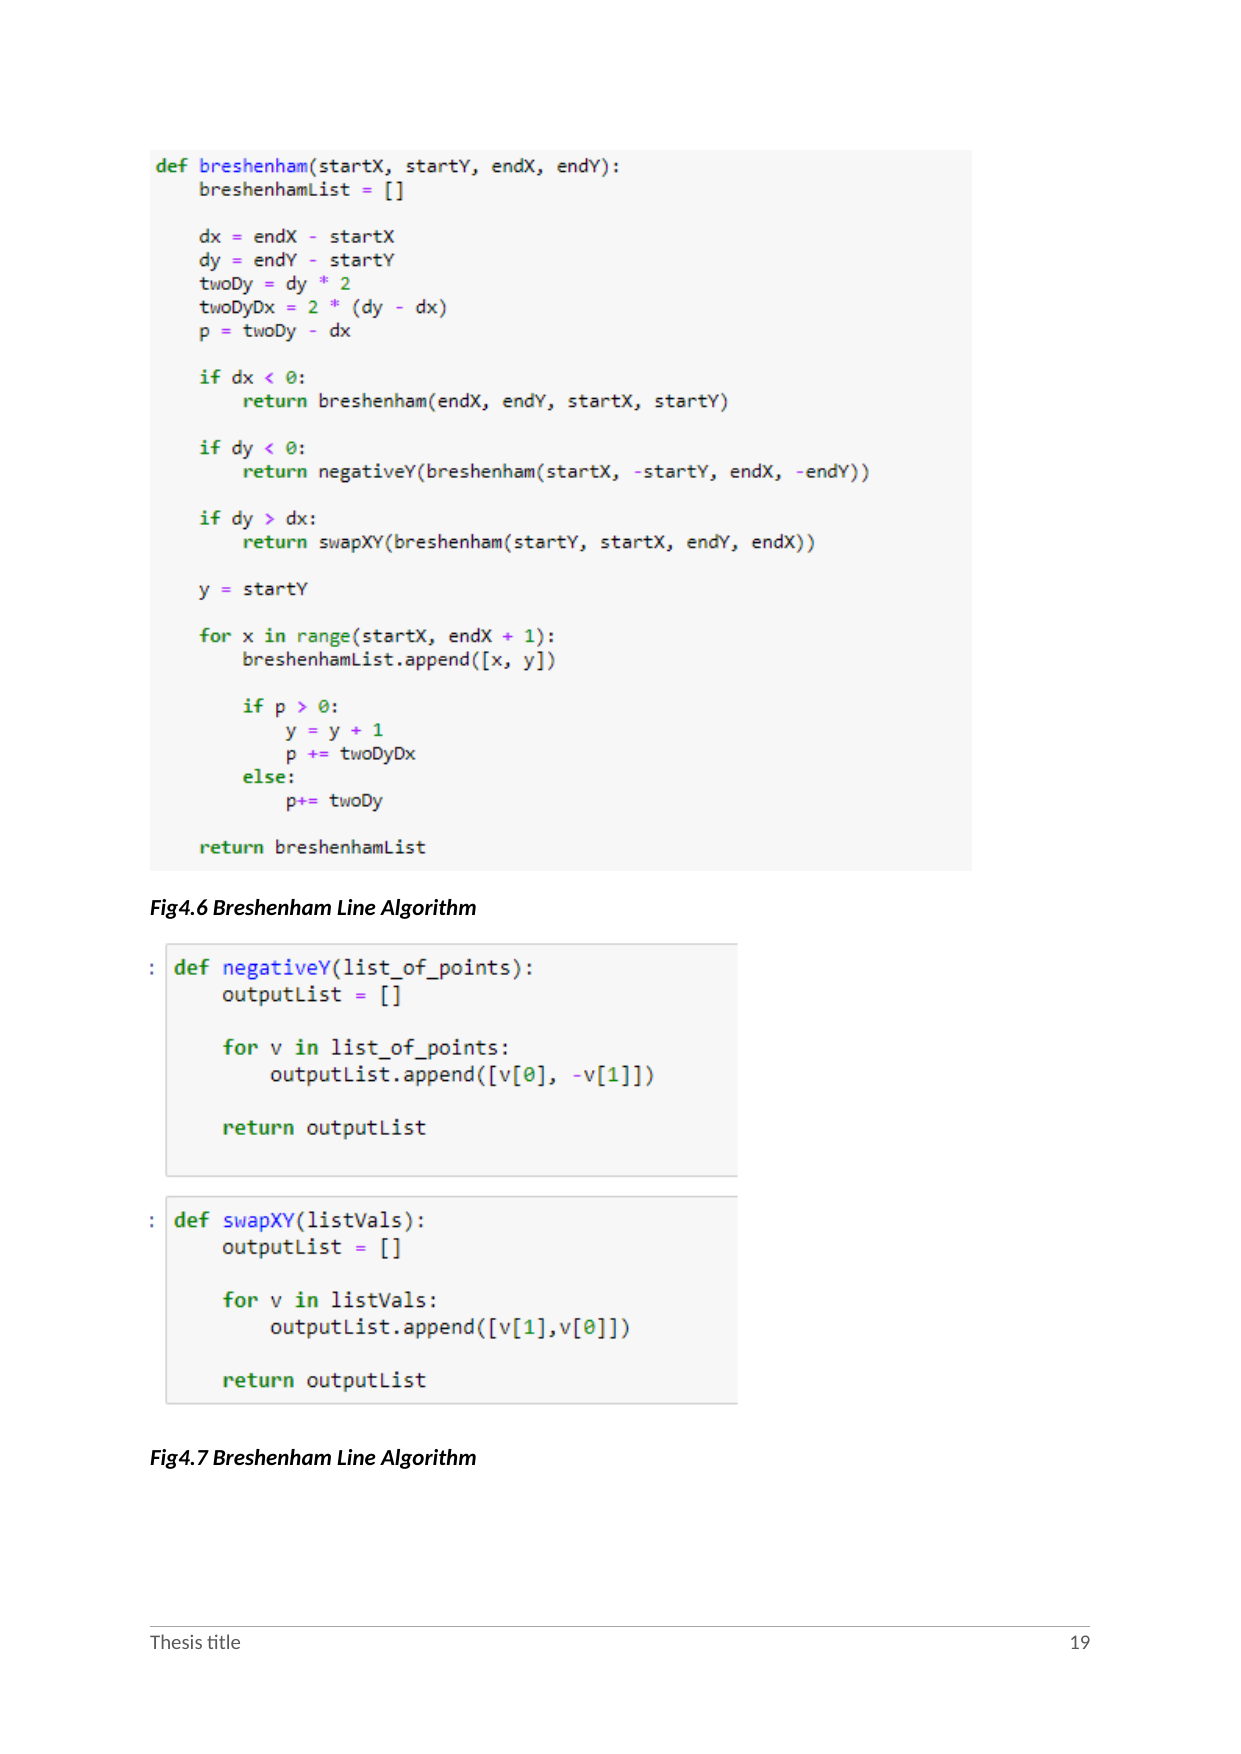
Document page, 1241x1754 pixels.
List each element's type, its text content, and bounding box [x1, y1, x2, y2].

text Fig4.6 Breshenham Line Algorithm [150, 893, 1090, 921]
picture [150, 943, 738, 1422]
text Fig4.7 Breshenham Line Algorithm [150, 1443, 1090, 1471]
picture [150, 150, 972, 871]
